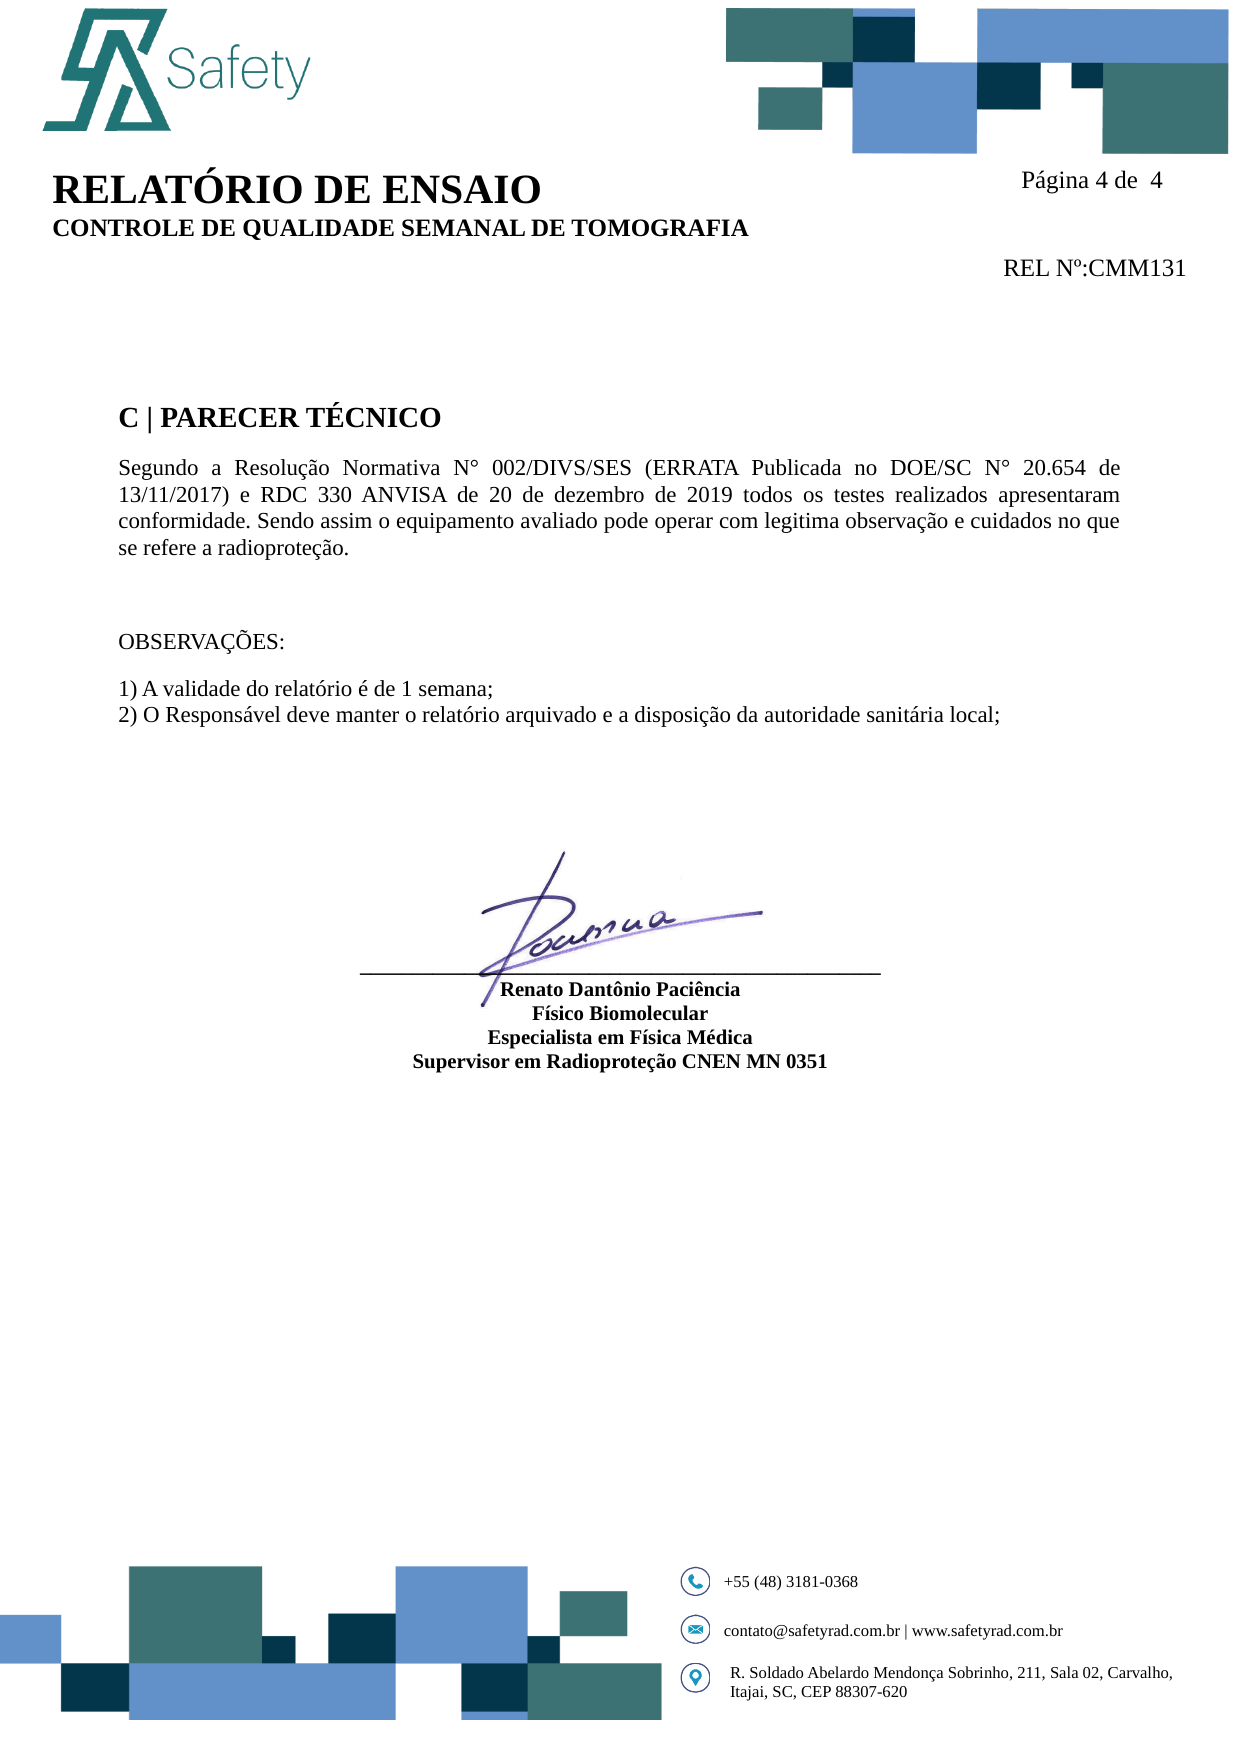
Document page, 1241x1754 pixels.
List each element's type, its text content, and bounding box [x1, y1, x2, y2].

picture [464, 844, 776, 952]
text C | PARECER TÉCNICO [118, 400, 1122, 434]
picture [725, 8, 1229, 154]
picture [680, 1566, 710, 1596]
picture [680, 1663, 710, 1693]
text Supervisor em Radioproteção CNEN MN 0351 [118, 1049, 1122, 1073]
text 1) A validade do relatório é de 1 semana; [118, 675, 1122, 701]
text __________________________________________________ [118, 952, 1122, 977]
picture [42, 8, 311, 131]
text OBSERVAÇÕES: [118, 628, 1122, 654]
picture [0, 1566, 662, 1720]
text Segundo a Resolução Normativa N° 002/DIVS/SES (ERRATA Publicada no DOE/SC N° 20.654 de 13/11/2017) e RDC 330 ANVISA de 20 de dezembro de 2019 todos os testes realizados apresentaram conformidade. Sendo assim o equipamento avaliado pode operar com legitima observação e cuidados no que se refere a radioproteção. [118, 454, 1122, 560]
text 2) O Responsável deve manter o relatório arquivado e a disposição da autoridade sanitária local; [118, 701, 1122, 728]
text Físico Biomolecular [118, 1001, 1122, 1025]
text Renato Dantônio Paciência [118, 977, 1122, 1001]
picture [680, 1614, 710, 1644]
text Especialista em Física Médica [118, 1025, 1122, 1049]
